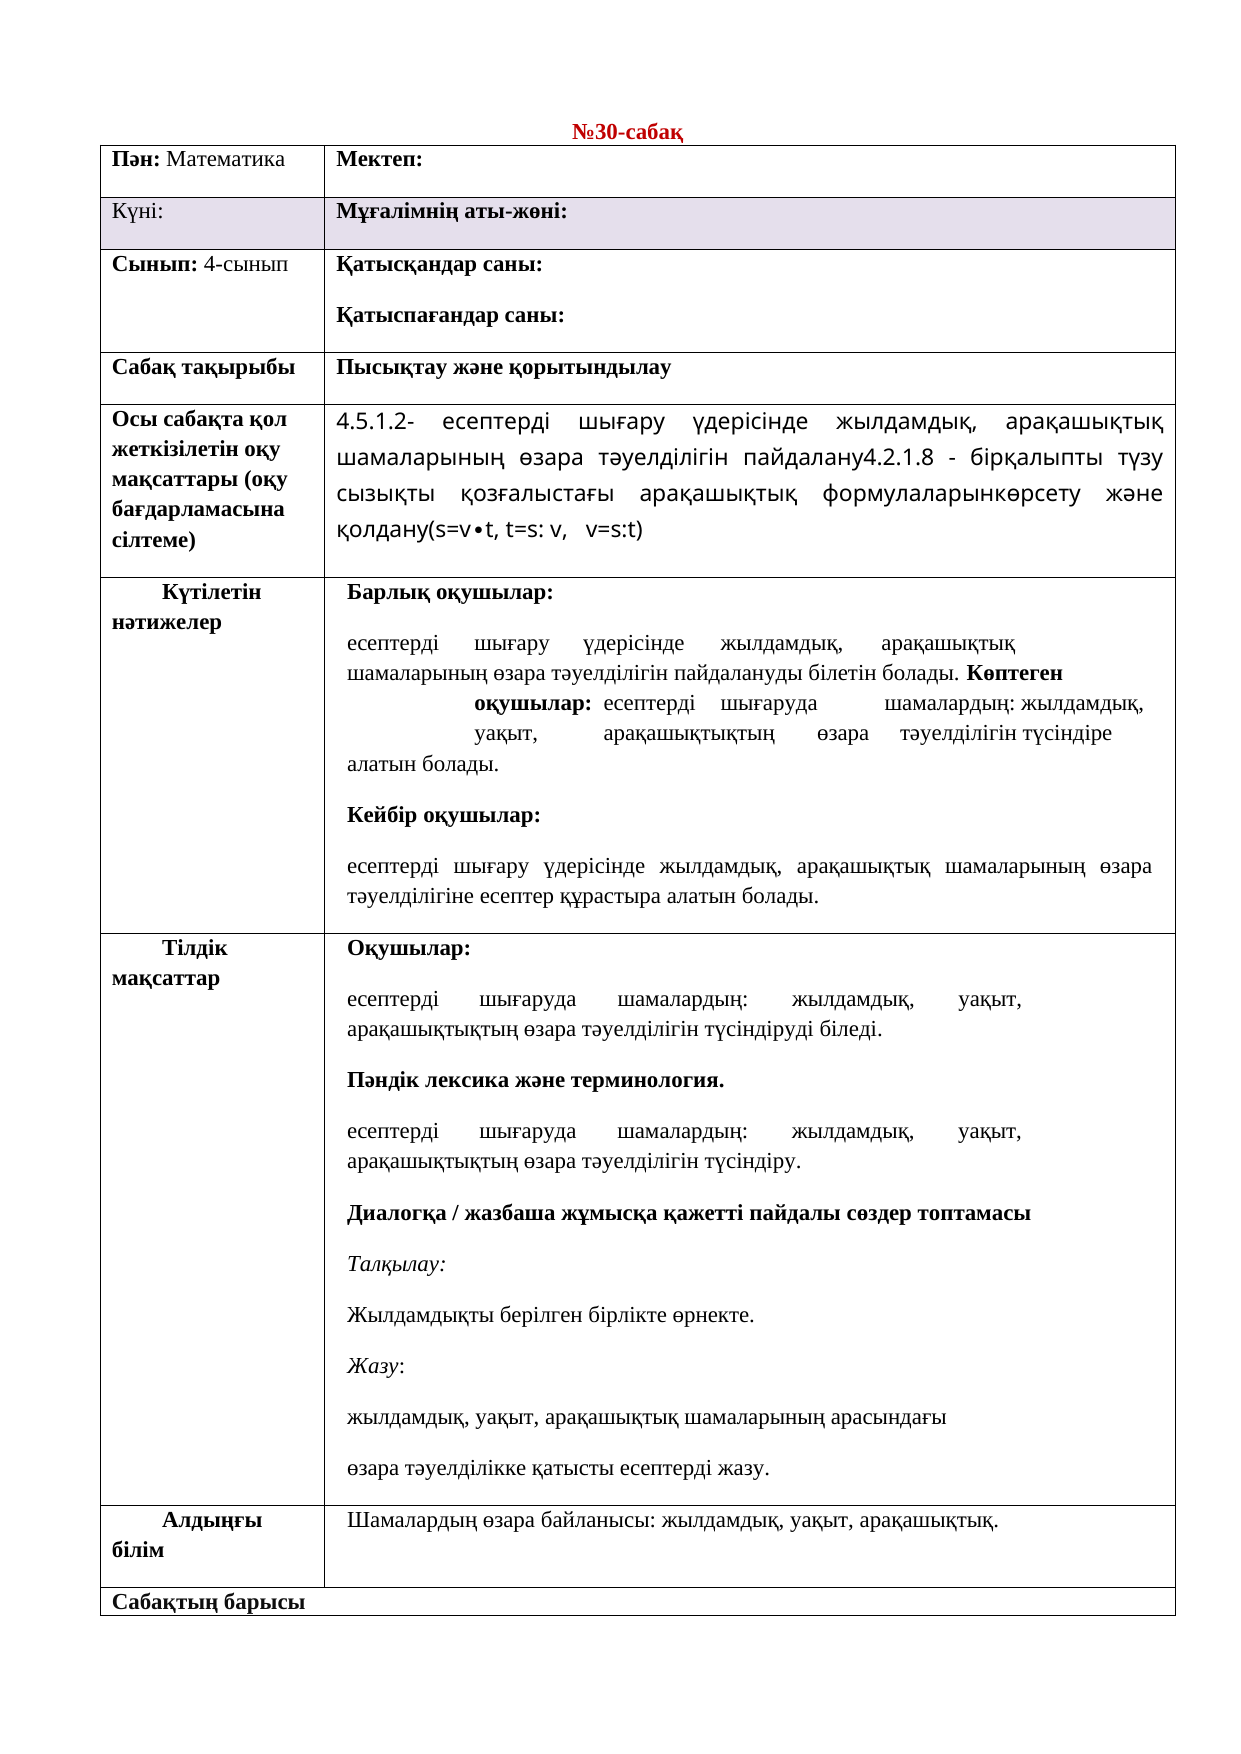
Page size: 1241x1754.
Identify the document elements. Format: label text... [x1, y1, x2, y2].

table_cell Сынып: 4-сынып [101, 250, 324, 352]
table_cell Шамалардың өзара байланысы: жылдамдық, уақыт, арақашықтық. [325, 1506, 1175, 1587]
table_header Мектеп: [325, 146, 1175, 197]
table_cell Күні: [101, 198, 324, 249]
table_header Пән: Математика [101, 146, 324, 197]
table_cell Сабақ тақырыбы [101, 353, 324, 404]
table_cell Алдыңғы білім [101, 1506, 324, 1587]
table_cell Пысықтау және қорытындылау [325, 353, 1175, 404]
table_cell Мұғалімнің аты-жөні: [325, 198, 1175, 249]
table_cell Сабақтың барысы [101, 1588, 1175, 1614]
table_cell Тілдік мақсаттар [101, 934, 324, 1505]
text №30-сабақ [103, 118, 1152, 144]
table_cell Қатысқандар саны: Қатыспағандар саны: [325, 250, 1175, 352]
table_cell Күтілетін нәтижелер [101, 578, 324, 933]
table_cell Осы сабақта қол жеткізілетін оқу мақсаттары (оқу бағдарламасына сілтеме) [101, 405, 324, 577]
table_cell Барлық оқушылар: есептерді шығару үдерісінде жылдамдық, арақашықтық шамаларының өзара тәуелділігін пайдалануды білетін болады. Көптеген оқушылар: есептерді шығаруда шамалардың: жылдамдық, уақыт, арақашықтықтың өзара тәуелділігін түсіндіре алатын болады. Кейбір оқушылар: есептерді шығару үдерісінде жылдамдық, арақашықтық шамаларының өзара тәуелділігіне есептер құрастыра алатын болады. [325, 578, 1175, 933]
table_cell Оқушылар: есептерді шығаруда шамалардың: жылдамдық, уақыт, арақашықтықтың өзара тәуелділігін түсіндіруді біледі. Пәндік лексика және терминология. есептерді шығаруда шамалардың: жылдамдық, уақыт, арақашықтықтың өзара тәуелділігін түсіндіру. Диалогқа / жазбаша жұмысқа қажетті пайдалы сөздер топтамасы Талқылау: Жылдамдықты берілген бірлікте өрнекте. Жазу: жылдамдық, уақыт, арақашықтық шамаларының арасындағы өзара тәуелділікке қатысты есептерді жазу. [325, 934, 1175, 1505]
table_cell [325, 405, 1175, 577]
